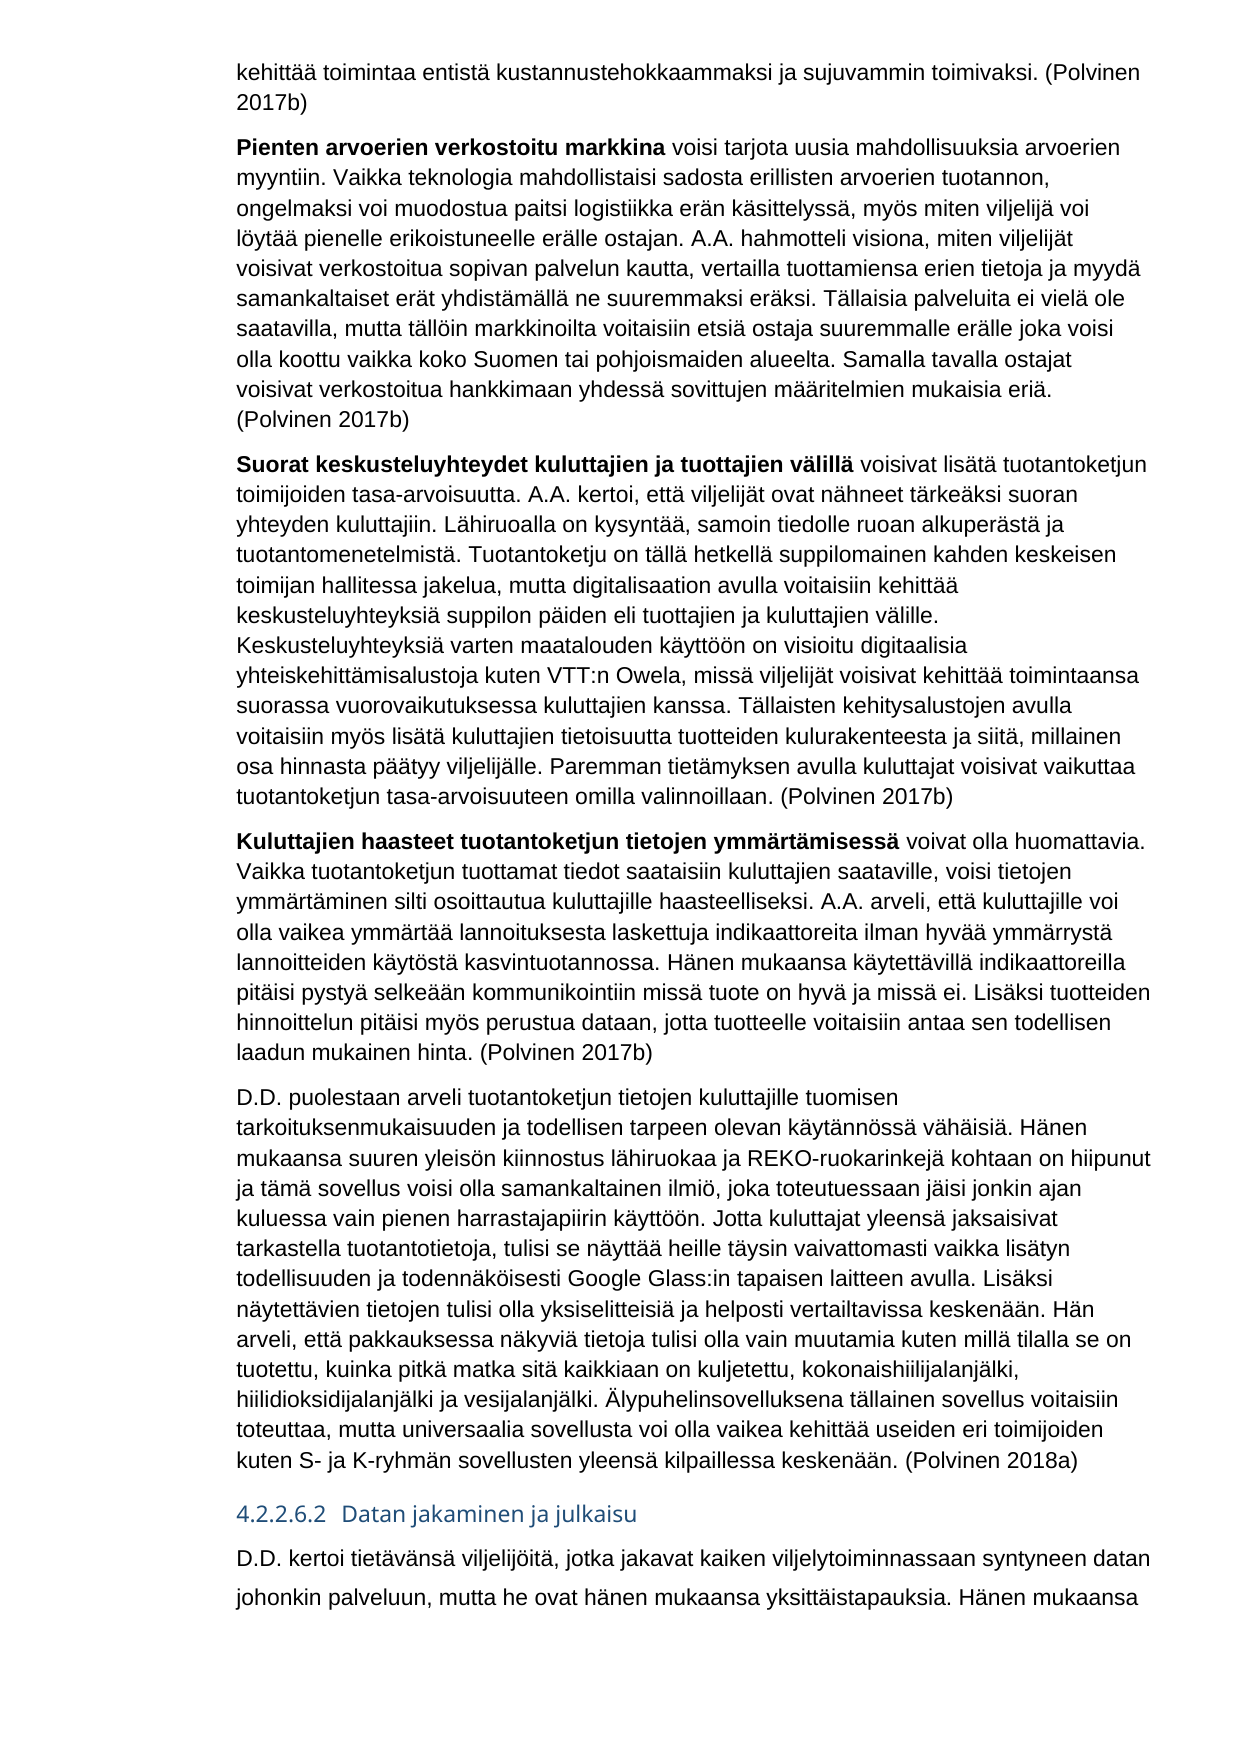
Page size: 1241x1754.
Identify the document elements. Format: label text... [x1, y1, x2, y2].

text Pienten arvoerien verkostoitu markkina voisi tarjota uusia mahdollisuuksia arvoerien myyntiin. Vaikka teknologia mahdollistaisi sadosta erillisten arvoerien tuotannon, ongelmaksi voi muodostua paitsi logistiikka erän käsittelyssä, myös miten viljelijä voi löytää pienelle erikoistuneelle erälle ostajan. A.A. hahmotteli visiona, miten viljelijät voisivat verkostoitua sopivan palvelun kautta, vertailla tuottamiensa erien tietoja ja myydä samankaltaiset erät yhdistämällä ne suuremmaksi eräksi. Tällaisia palveluita ei vielä ole saatavilla, mutta tällöin markkinoilta voitaisiin etsiä ostaja suuremmalle erälle joka voisi olla koottu vaikka koko Suomen tai pohjoismaiden alueelta. Samalla tavalla ostajat voisivat verkostoitua hankkimaan yhdessä sovittujen määritelmien mukaisia eriä. (Polvinen 2017b) [236, 134, 1152, 432]
subtitle Datan jakaminen ja julkaisu [236, 1498, 1152, 1529]
text Kuluttajien haasteet tuotantoketjun tietojen ymmärtämisessä voivat olla huomattavia. Vaikka tuotantoketjun tuottamat tiedot saataisiin kuluttajien saataville, voisi tietojen ymmärtäminen silti osoittautua kuluttajille haasteelliseksi. A.A. arveli, että kuluttajille voi olla vaikea ymmärtää lannoituksesta laskettuja indikaattoreita ilman hyvää ymmärrystä lannoitteiden käytöstä kasvintuotannossa. Hänen mukaansa käytettävillä indikaattoreilla pitäisi pystyä selkeään kommunikointiin missä tuote on hyvä ja missä ei. Lisäksi tuotteiden hinnoittelun pitäisi myös perustua dataan, jotta tuotteelle voitaisiin antaa sen todellisen laadun mukainen hinta. (Polvinen 2017b) [236, 828, 1152, 1066]
text Suorat keskusteluyhteydet kuluttajien ja tuottajien välillä voisivat lisätä tuotantoketjun toimijoiden tasa-arvoisuutta. A.A. kertoi, että viljelijät ovat nähneet tärkeäksi suoran yhteyden kuluttajiin. Lähiruoalla on kysyntää, samoin tiedolle ruoan alkuperästä ja tuotantomenetelmistä. Tuotantoketju on tällä hetkellä suppilomainen kahden keskeisen toimijan hallitessa jakelua, mutta digitalisaation avulla voitaisiin kehittää keskusteluyhteyksiä suppilon päiden eli tuottajien ja kuluttajien välille. Keskusteluyhteyksiä varten maatalouden käyttöön on visioitu digitaalisia yhteiskehittämisalustoja kuten VTT:n Owela, missä viljelijät voisivat kehittää toimintaansa suorassa vuorovaikutuksessa kuluttajien kanssa. Tällaisten kehitysalustojen avulla voitaisiin myös lisätä kuluttajien tietoisuutta tuotteiden kulurakenteesta ja siitä, millainen osa hinnasta päätyy viljelijälle. Paremman tietämyksen avulla kuluttajat voisivat vaikuttaa tuotantoketjun tasa-arvoisuuteen omilla valinnoillaan. (Polvinen 2017b) [236, 451, 1152, 809]
